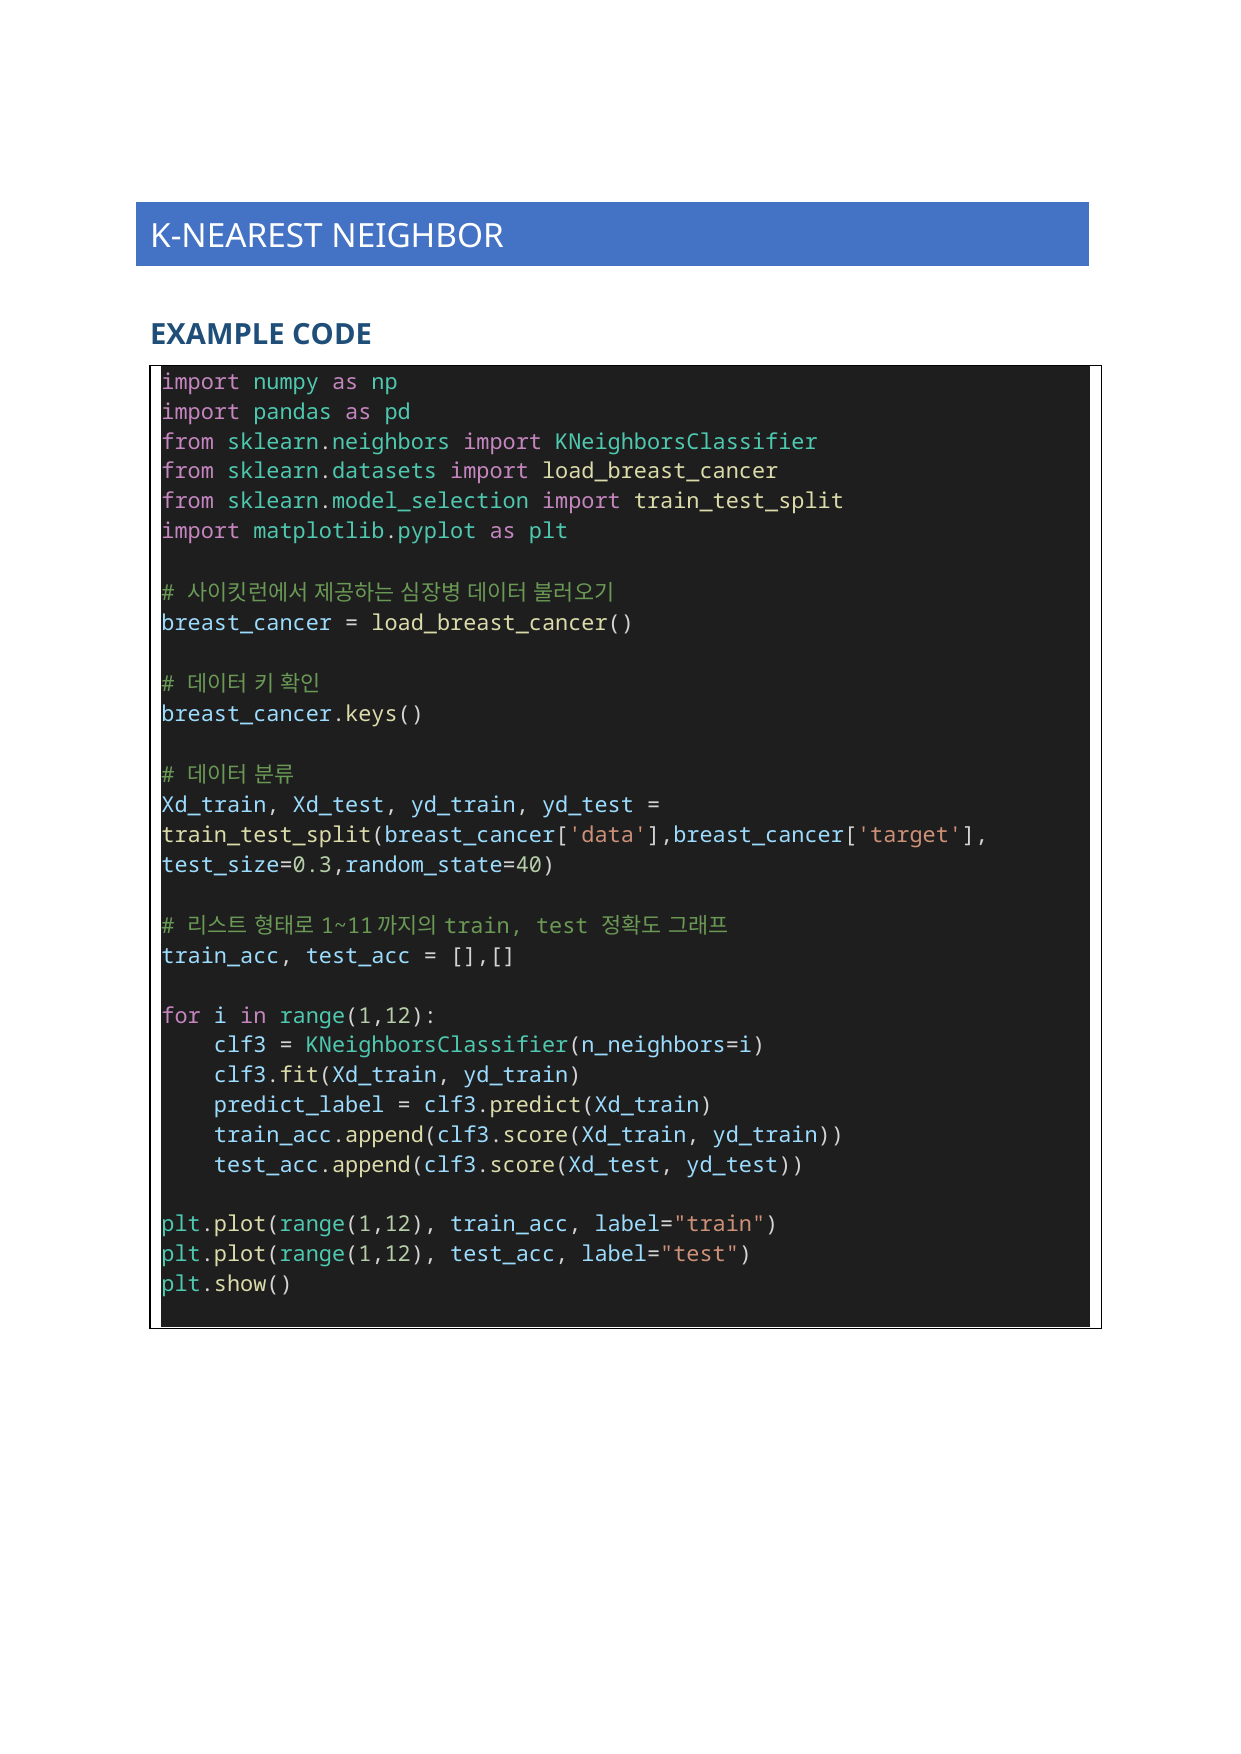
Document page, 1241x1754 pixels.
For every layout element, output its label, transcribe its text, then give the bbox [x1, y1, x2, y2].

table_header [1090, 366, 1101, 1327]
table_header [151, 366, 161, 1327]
text k-nearest neighbor [138, 203, 1088, 265]
subtitle example code [150, 313, 1090, 353]
